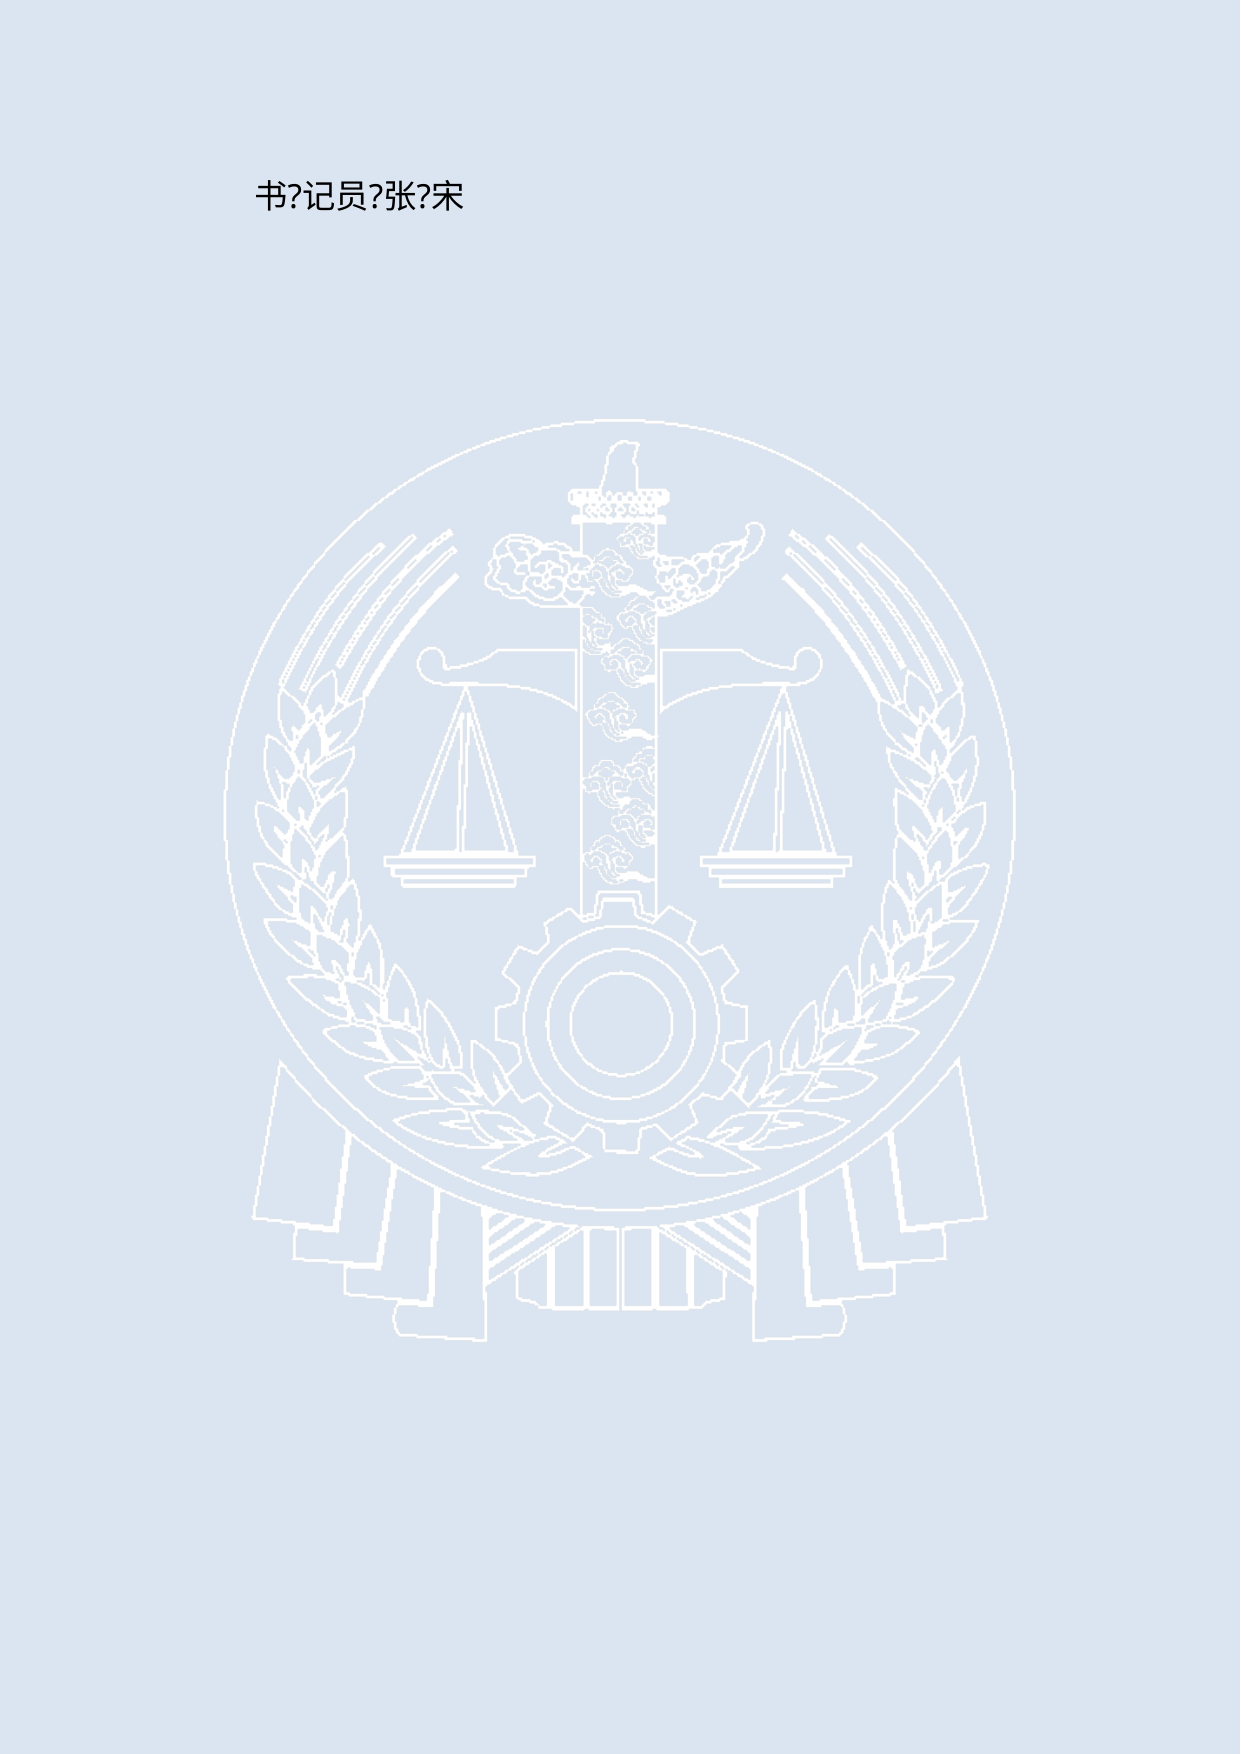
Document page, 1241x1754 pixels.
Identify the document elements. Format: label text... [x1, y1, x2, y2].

text 书?记员?张?宋 [187, 162, 1053, 227]
